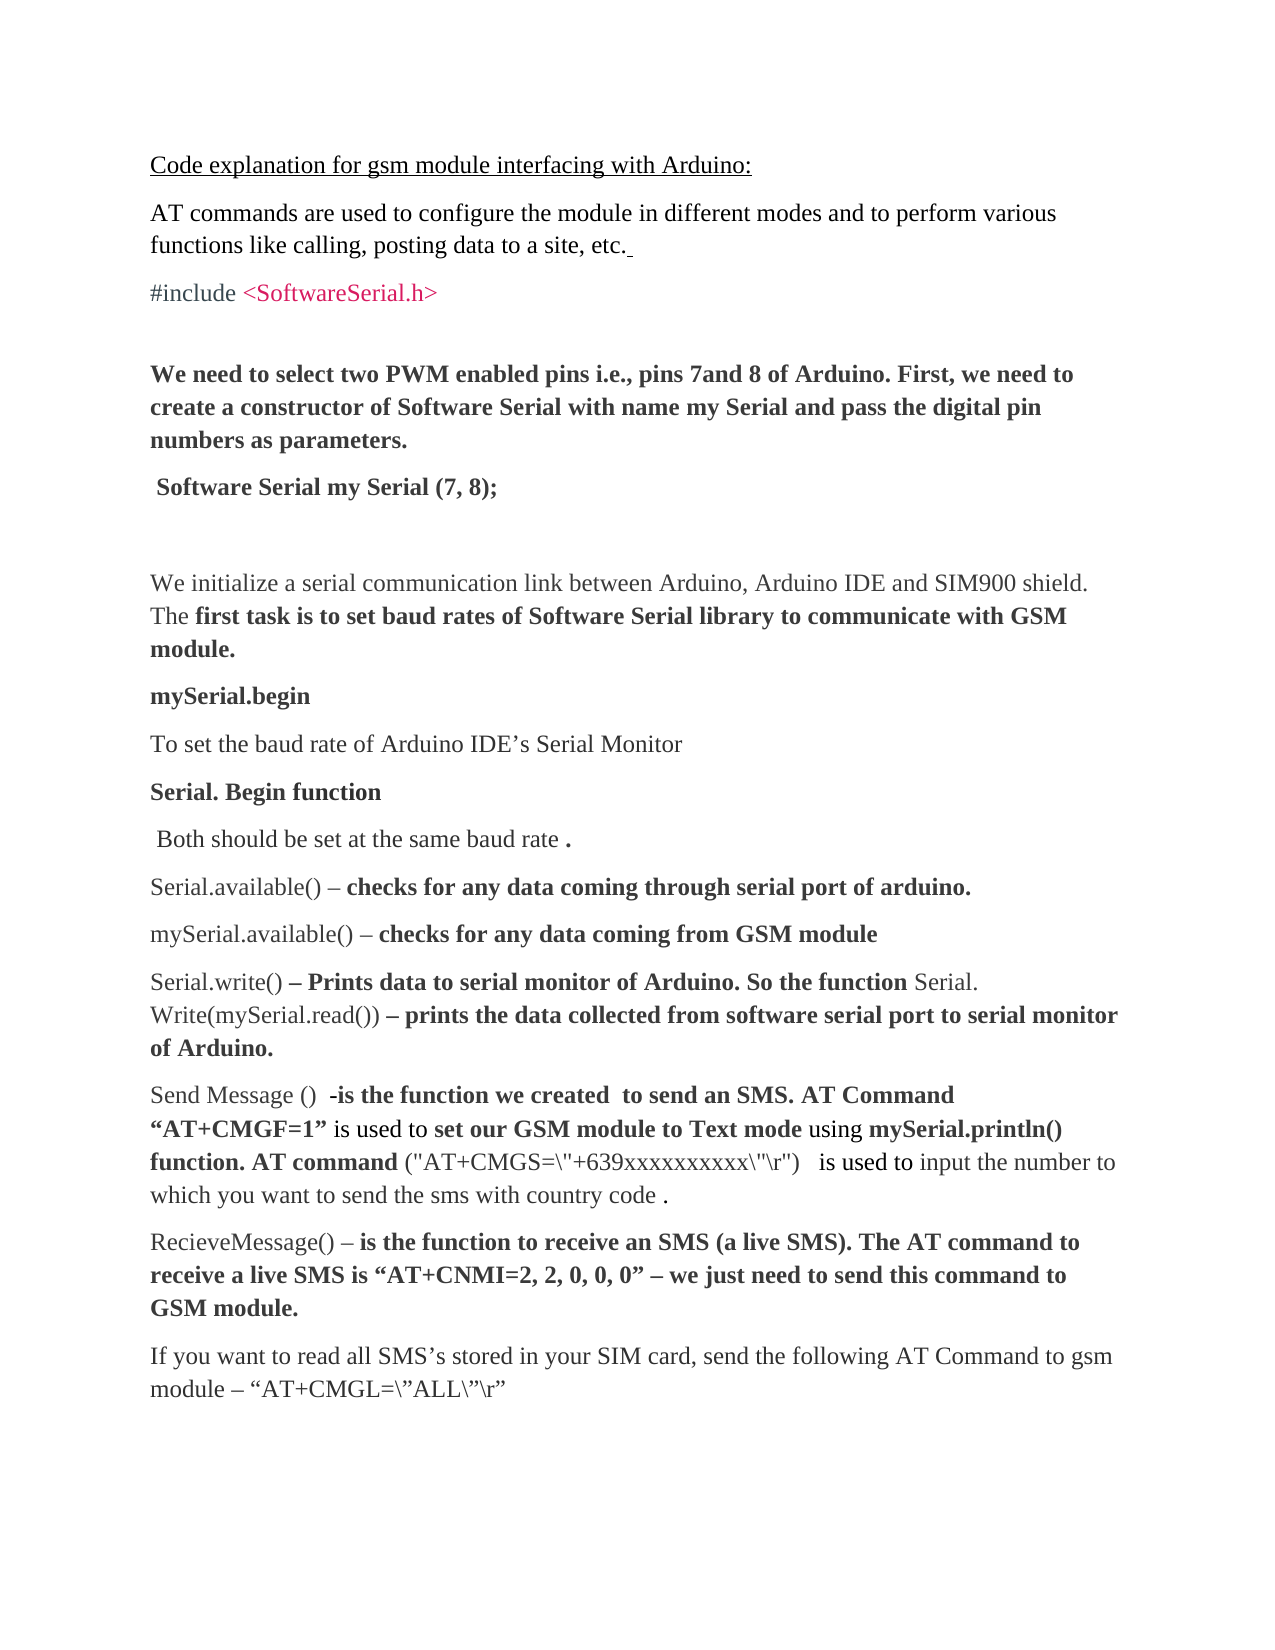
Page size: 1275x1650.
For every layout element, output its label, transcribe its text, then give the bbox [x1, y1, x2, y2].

text We initialize a serial communication link between Arduino, Arduino IDE and SIM900 shield. The first task is to set baud rates of Software Serial library to communicate with GSM module. [150, 568, 1126, 662]
text Serial.available() – checks for any data coming through serial port of arduino. [150, 872, 1126, 901]
text RecieveMessage() – is the function to receive an SMS (a live SMS). The AT command to receive a live SMS is “AT+CNMI=2, 2, 0, 0, 0” – we just need to send this command to GSM module. [150, 1227, 1126, 1322]
text Send Message () -is the function we created to send an SMS. AT Command “AT+CMGF=1” is used to set our GSM module to Text mode using mySerial.println() function. AT command ("AT+CMGS=\"+639xxxxxxxxxx\"\r") is used to input the number to which you want to send the sms with country code . [150, 1081, 1126, 1208]
text AT commands are used to configure the module in different modes and to perform various functions like calling, posting data to a site, etc. [150, 198, 1126, 259]
text mySerial.available() – checks for any data coming from GSM module [150, 919, 1126, 948]
text mySerial.begin [150, 681, 1126, 710]
subtitle Code explanation for gsm module interfacing with Arduino: [150, 150, 1126, 179]
text If you want to read all SMS’s stored in your SIM card, send the following AT Command to gsm module – “AT+CMGL=\”ALL\”\r” [150, 1341, 1126, 1403]
text Both should be set at the same baud rate . [150, 824, 1126, 853]
text To set the baud rate of Arduino IDE’s Serial Monitor [150, 729, 1126, 758]
text #include <SoftwareSerial.h> [150, 278, 1126, 307]
text Serial.write() – Prints data to serial monitor of Arduino. So the function Serial. Write(mySerial.read()) – prints the data collected from software serial port to serial monitor of Arduino. [150, 967, 1126, 1062]
text We need to select two PWM enabled pins i.e., pins 7and 8 of Arduino. First, we need to create a constructor of Software Serial with name my Serial and pass the digital pin numbers as parameters. [150, 359, 1126, 454]
text Software Serial my Serial (7, 8); [150, 472, 1126, 501]
text Serial. Begin function [150, 777, 1126, 805]
